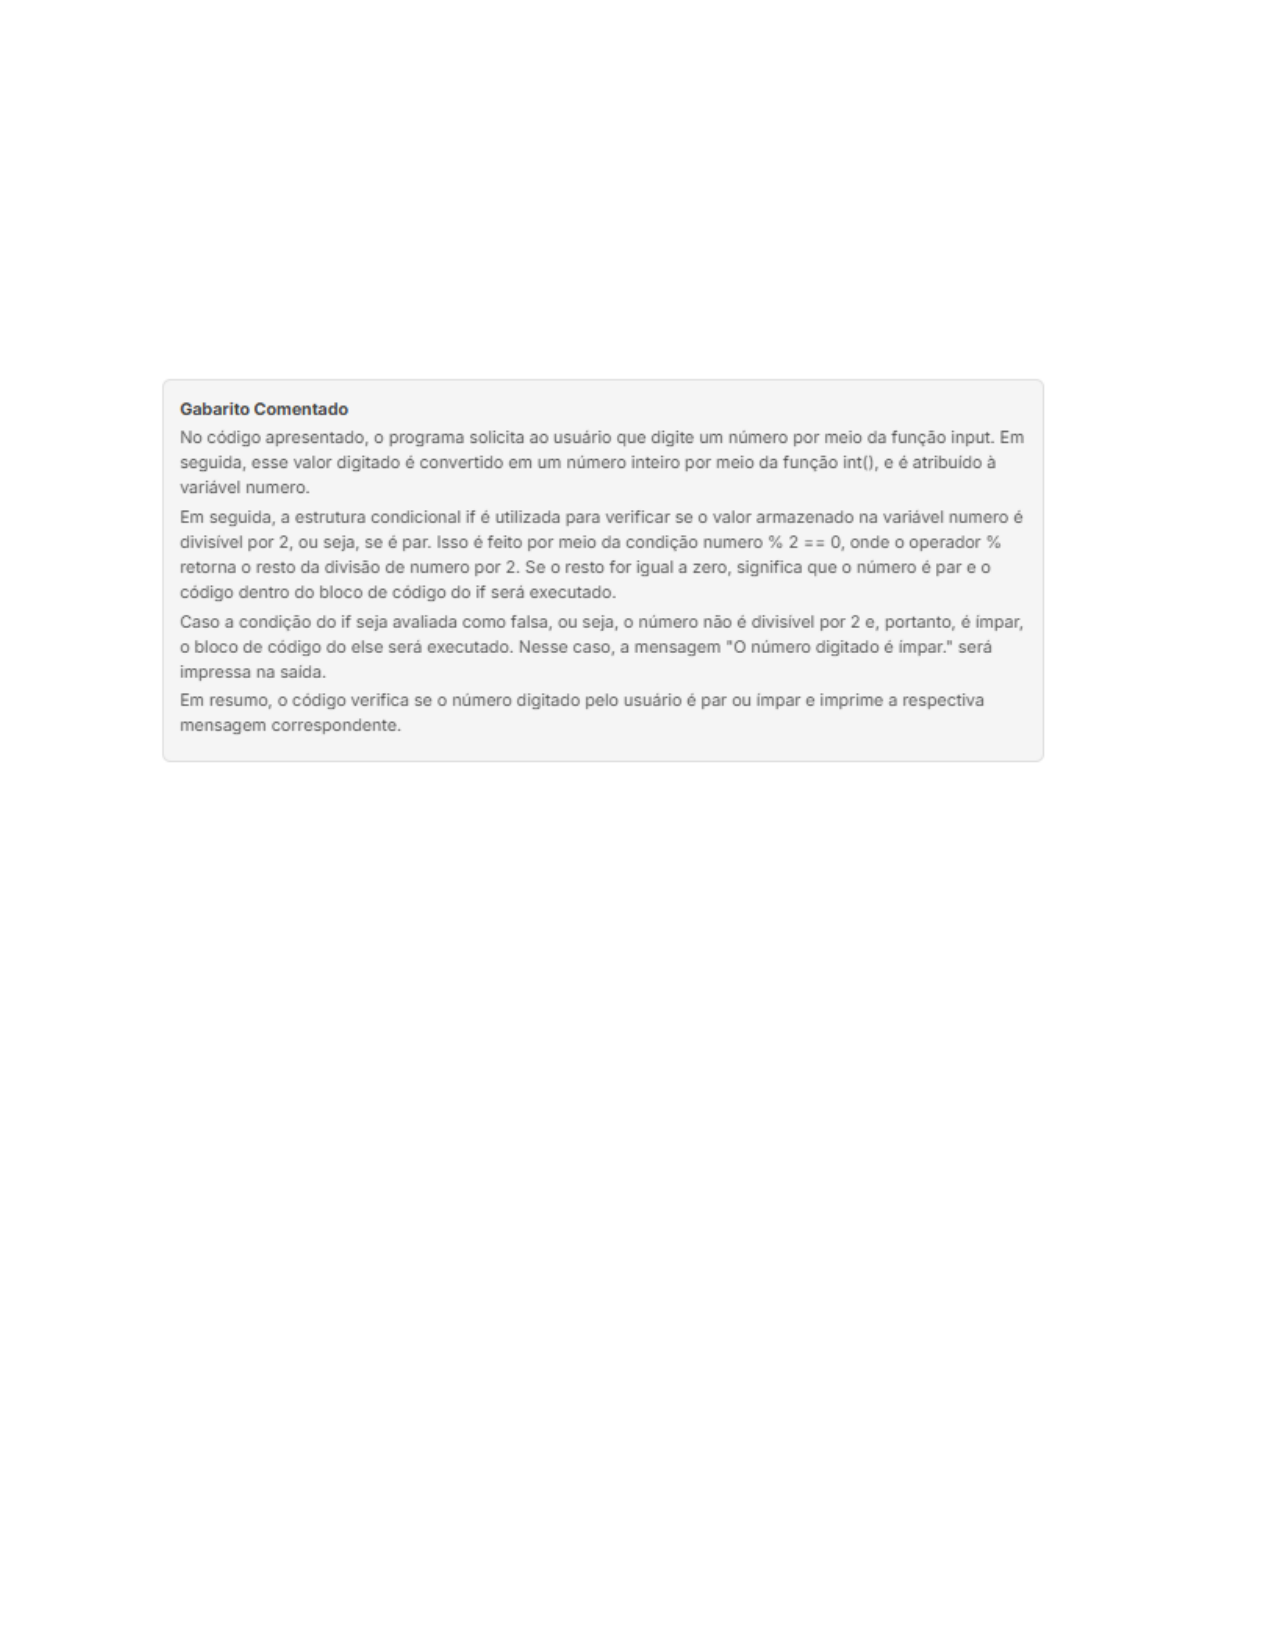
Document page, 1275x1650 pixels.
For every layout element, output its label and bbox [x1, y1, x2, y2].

picture [150, 373, 1057, 775]
